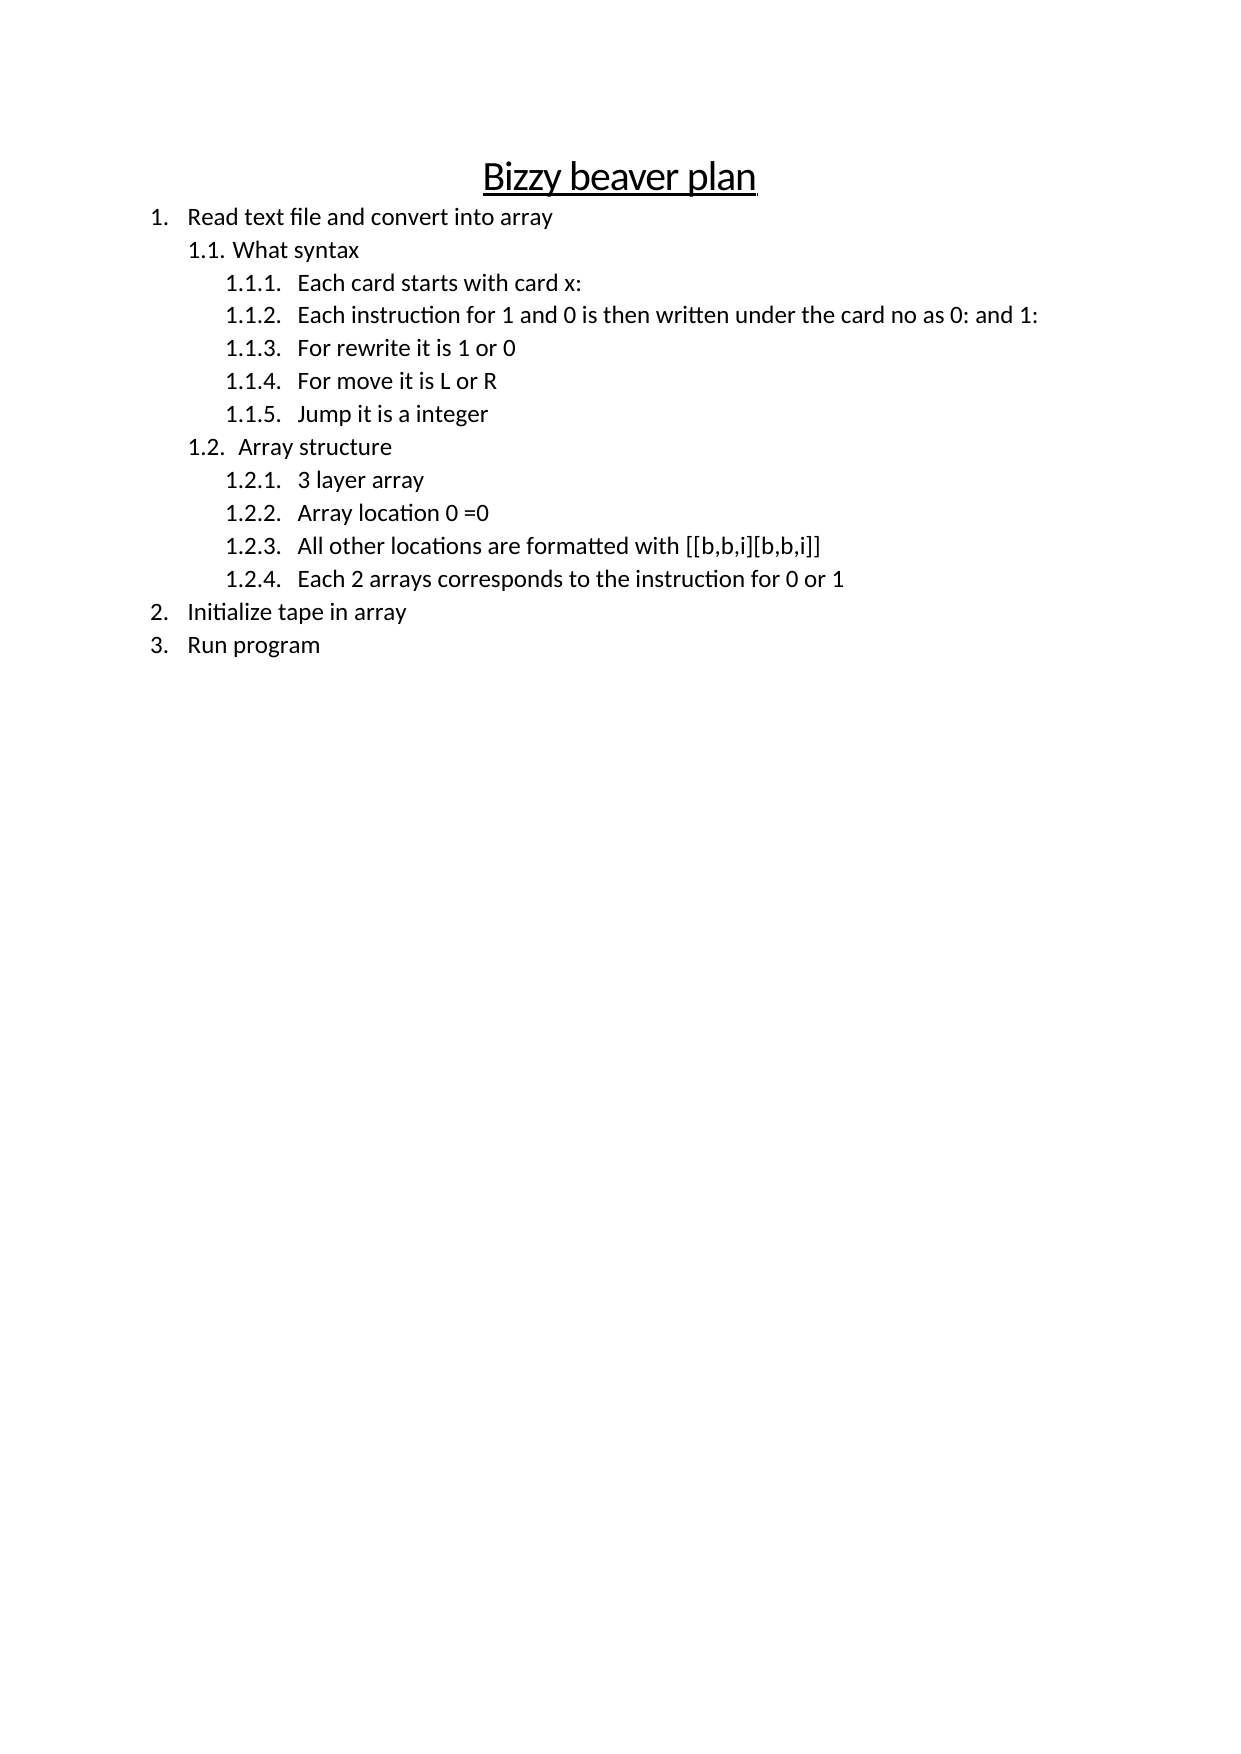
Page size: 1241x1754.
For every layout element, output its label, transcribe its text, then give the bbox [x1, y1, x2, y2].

list Array structure [187, 431, 1090, 462]
list Run program [150, 629, 1090, 659]
list Read text file and convert into array [150, 201, 1090, 231]
list All other locations are formatted with [[b,b,i][b,b,i]] [225, 530, 1090, 561]
list Initialize tape in array [150, 596, 1090, 626]
list 3 layer array [225, 464, 1090, 495]
list For rewrite it is 1 or 0 [225, 332, 1090, 363]
list Each instruction for 1 and 0 is then written under the card no as 0: and 1: [225, 299, 1090, 330]
title Bizzy beaver plan [150, 150, 1090, 201]
list For move it is L or R [225, 365, 1090, 396]
list Each 2 arrays corresponds to the instruction for 0 or 1 [225, 563, 1090, 593]
list Each card starts with card x: [225, 267, 1090, 297]
list What syntax [187, 234, 1090, 264]
list Array location 0 =0 [225, 497, 1090, 528]
list Jump it is a integer [225, 398, 1090, 429]
